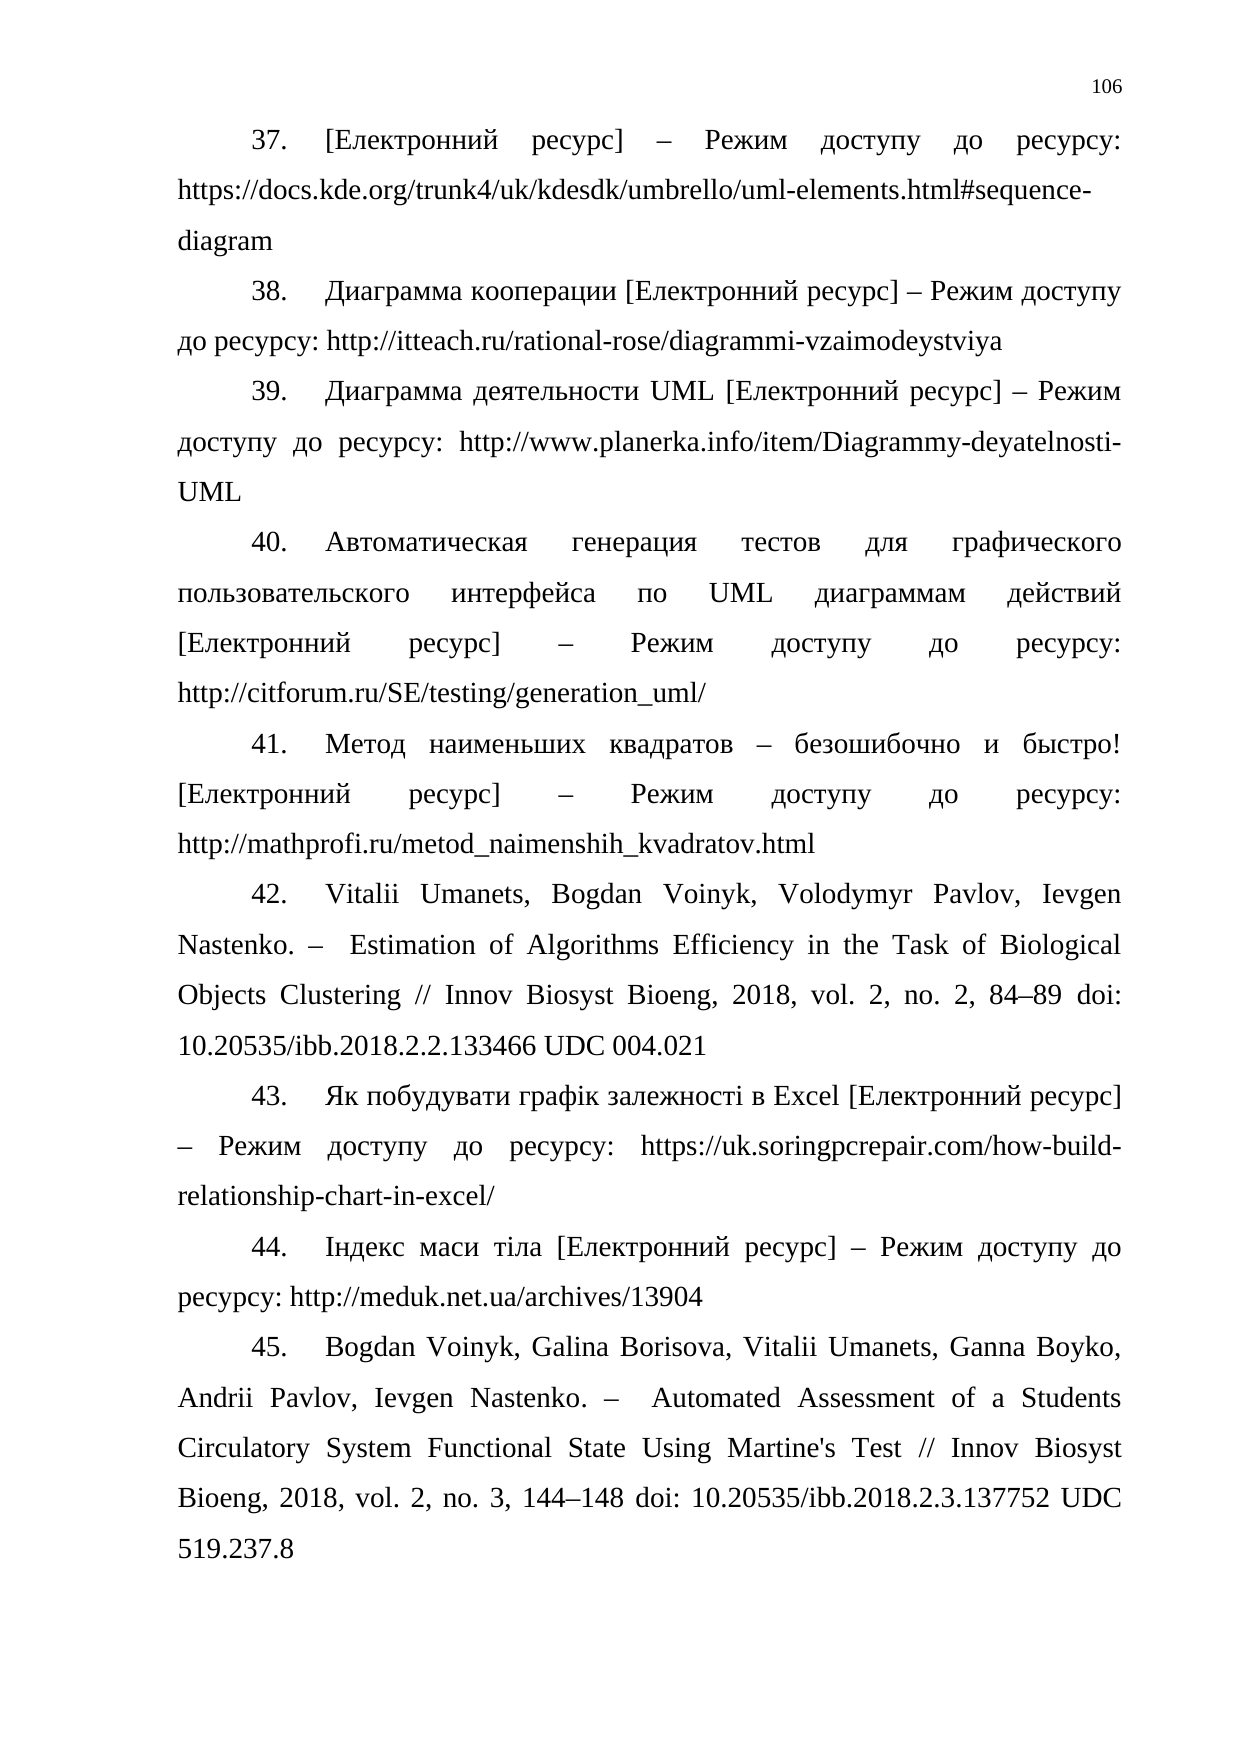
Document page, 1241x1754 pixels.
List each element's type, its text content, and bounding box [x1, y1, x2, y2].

list Bogdan Voinyk, Galina Borisova, Vitalii Umanets, Ganna Boyko, Andrii Pavlov, Ievgen Nastenko. – Automated Assessment of a Students Circulatory System Functional State Using Martine's Test // Innov Biosyst Bioeng, 2018, vol. 2, no. 3, 144–148 doi: 10.20535/ibb.2018.2.3.137752 UDC 519.237.8 [177, 1329, 1122, 1564]
list Диаграмма деятельности UML [Електронний ресурс] – Режим доступу до ресурсу: http://www.planerka.info/item/Diagrammy-deyatelnosti-UML [177, 373, 1122, 508]
list Диаграмма кооперации [Електронний ресурс] – Режим доступу до ресурсу: http://itteach.ru/rational-rose/diagrammi-vzaimodeystviya [177, 273, 1122, 357]
list Автоматическая генерация тестов для графического пользовательского интерфейса по UML диаграммам действий [Електронний ресурс] – Режим доступу до ресурсу: http://citforum.ru/SE/testing/generation_uml/ [177, 524, 1122, 709]
list Як побудувати графік залежності в Excel [Електронний ресурс] – Режим доступу до ресурсу: https://uk.soringpcrepair.com/how-build-relationship-chart-in-excel/ [177, 1078, 1122, 1212]
list Індекс маси тіла [Електронний ресурс] – Режим доступу до ресурсу: http://meduk.net.ua/archives/13904 [177, 1229, 1122, 1313]
list [Електронний ресурс] – Режим доступу до ресурсу: https://docs.kde.org/trunk4/uk/kdesdk/umbrello/uml-elements.html#sequence-diagram [177, 122, 1122, 256]
list Vitalii Umanets, Bogdan Voinyk, Volodymyr Pavlov, Ievgen Nastenko. – Estimation of Algorithms Efficiency in the Task of Biological Objects Clustering // Innov Biosyst Bioeng, 2018, vol. 2, no. 2, 84–89 doi: 10.20535/ibb.2018.2.2.133466 UDC 004.021 [177, 877, 1122, 1061]
list Метод наименьших квадратов – безошибочно и быстро! [Електронний ресурс] – Режим доступу до ресурсу: http://mathprofi.ru/metod_naimenshih_kvadratov.html [177, 726, 1122, 860]
